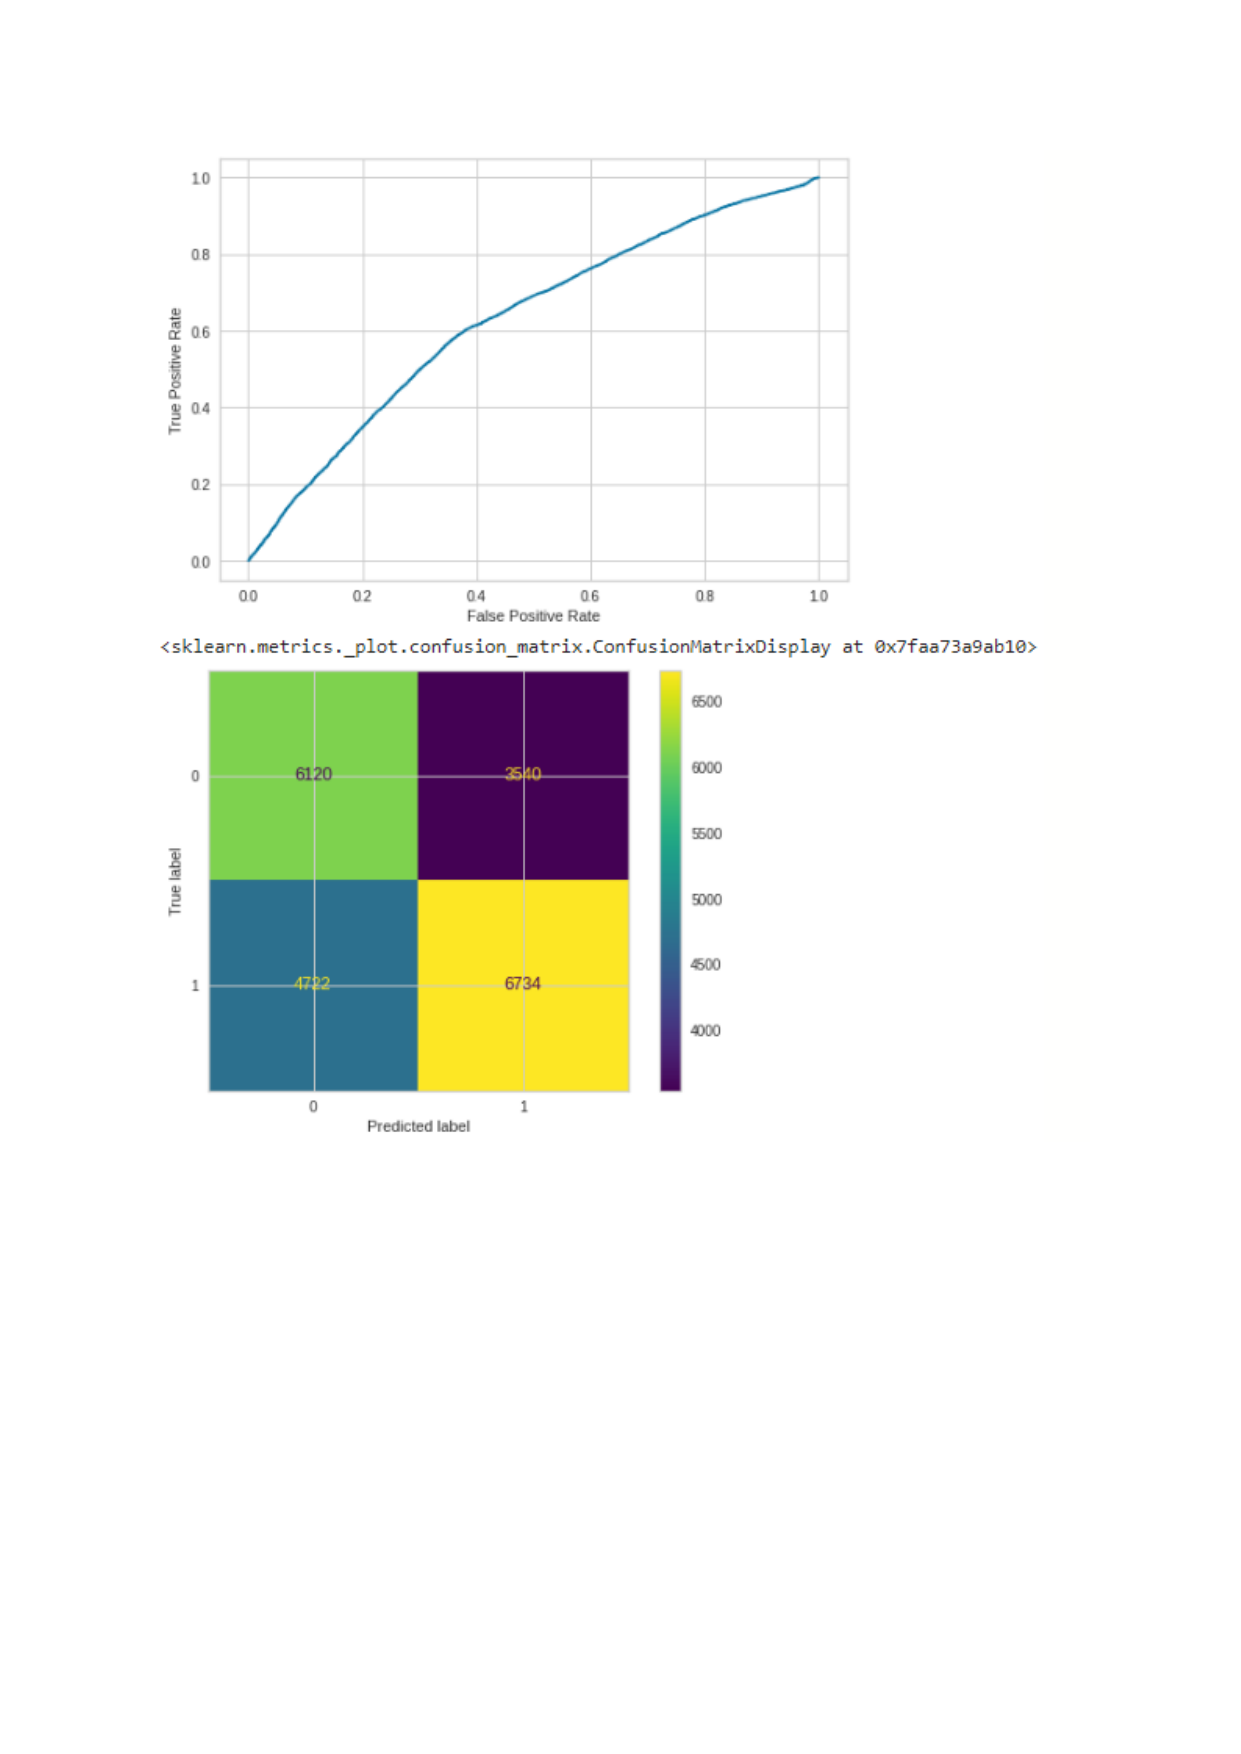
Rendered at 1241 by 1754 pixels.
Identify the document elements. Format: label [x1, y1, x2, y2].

picture [150, 150, 1044, 1143]
